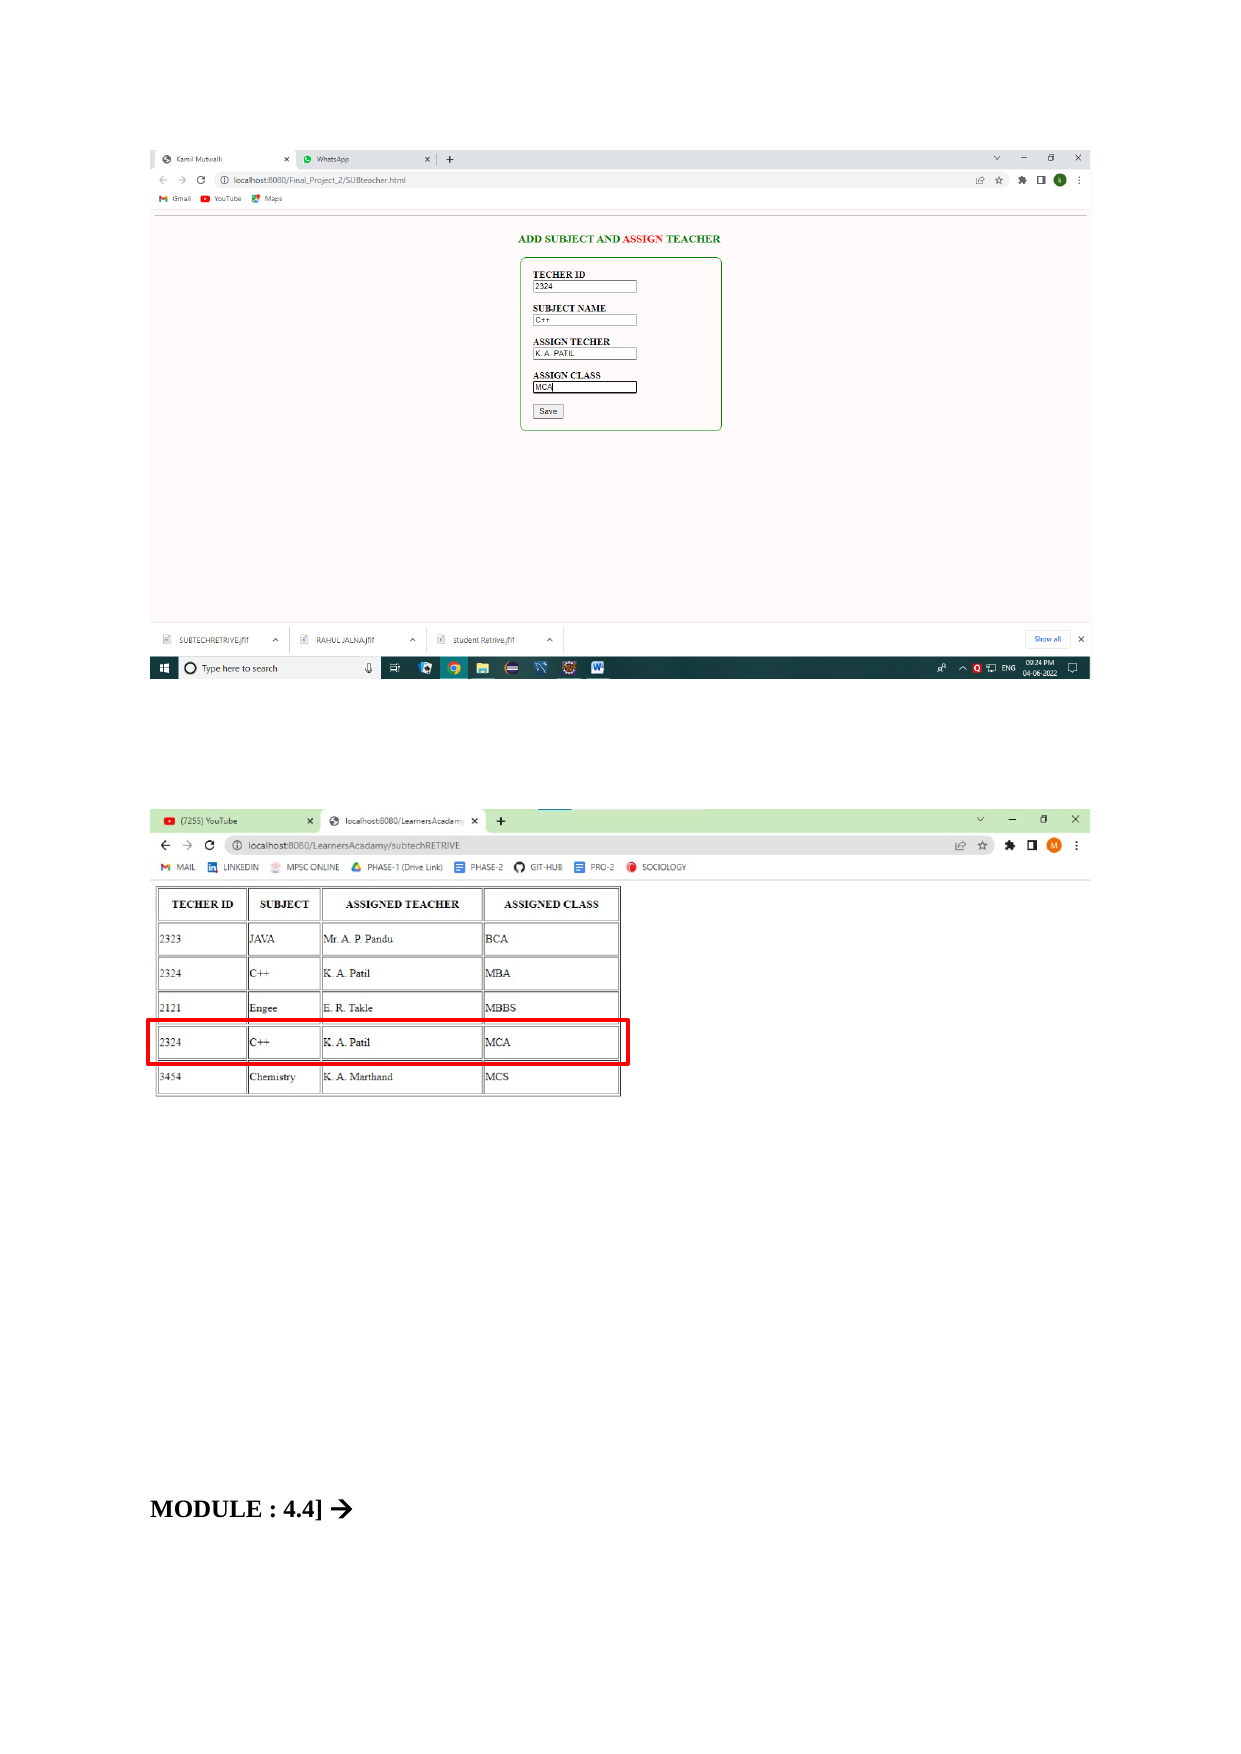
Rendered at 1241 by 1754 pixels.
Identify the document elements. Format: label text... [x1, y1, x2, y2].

text MODULE : 4.4] [150, 1494, 1090, 1523]
picture [150, 1022, 626, 1062]
picture [150, 150, 1091, 679]
picture [150, 809, 1091, 1311]
